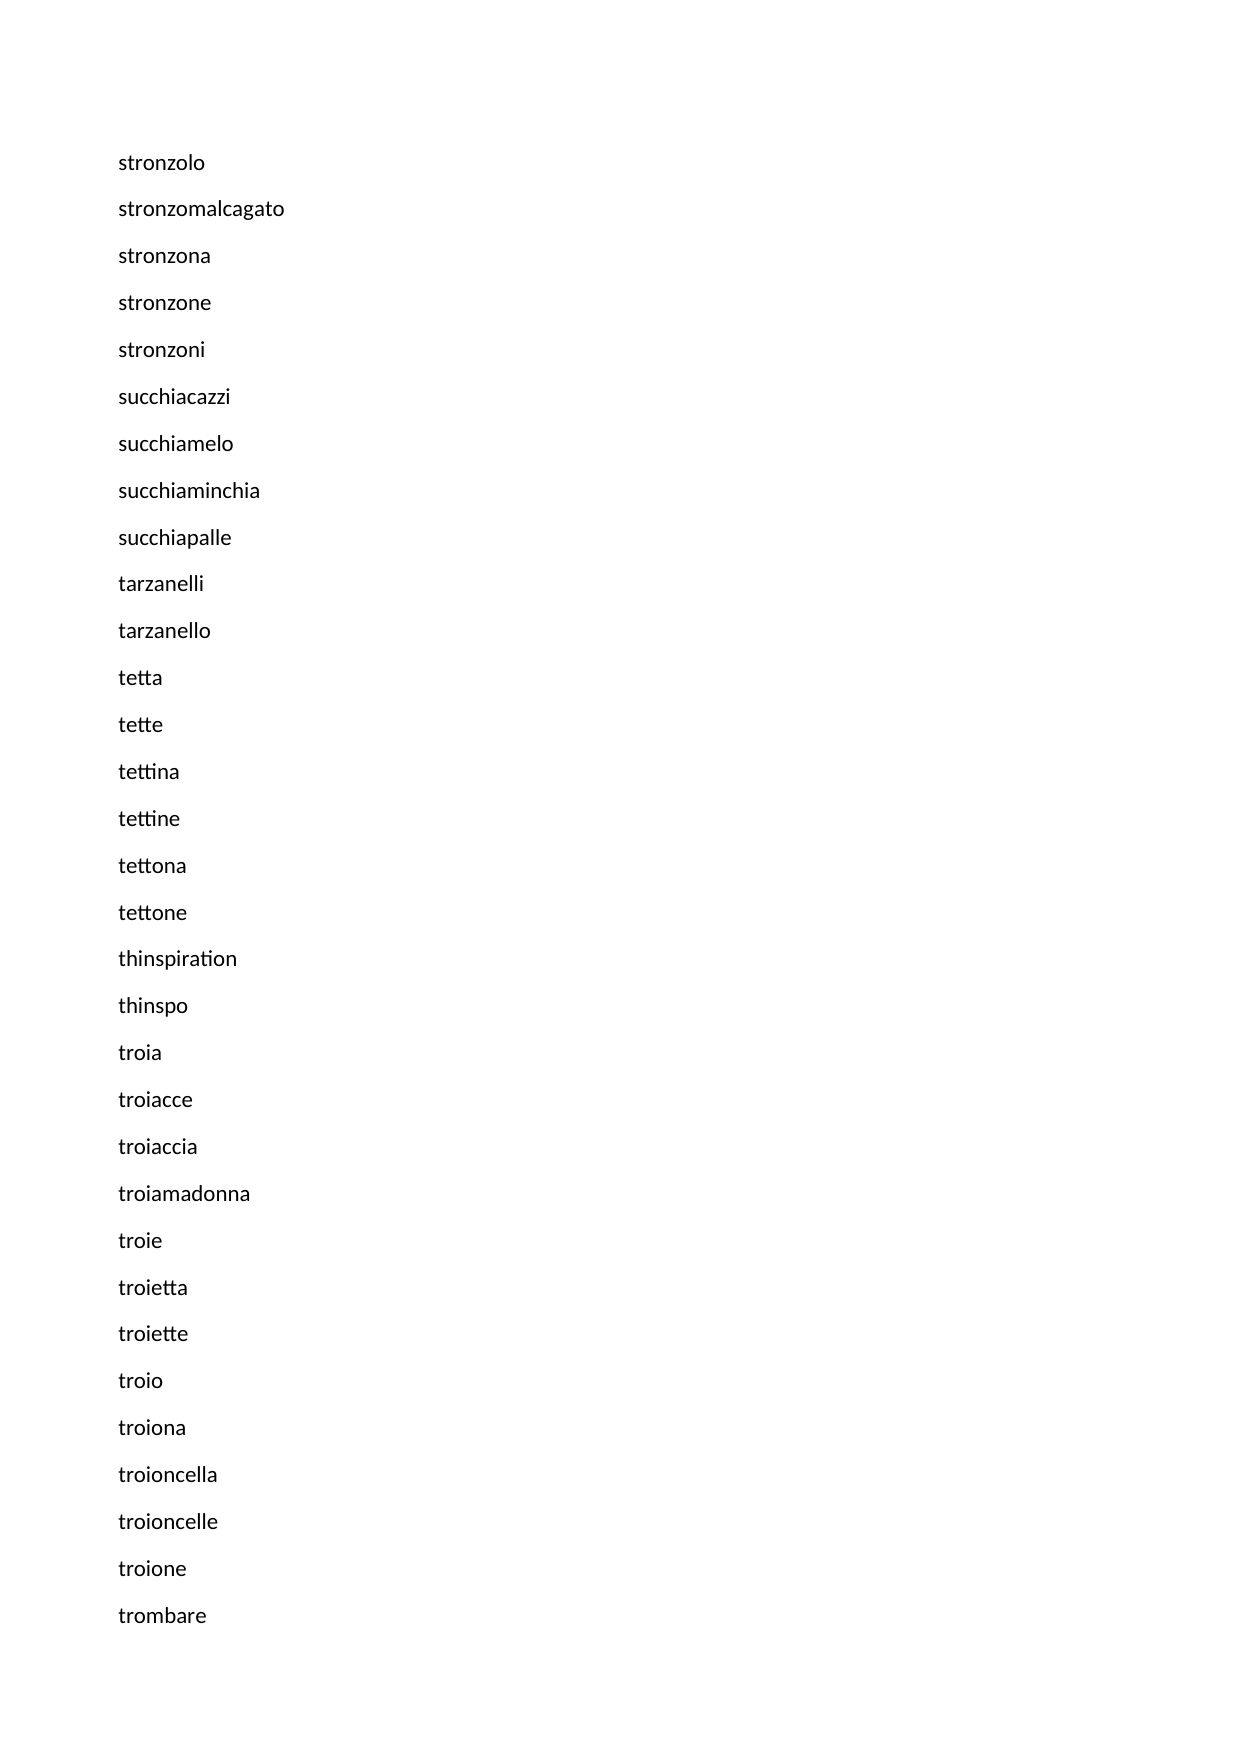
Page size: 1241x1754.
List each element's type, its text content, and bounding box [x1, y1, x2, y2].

text succhiacazzi [118, 382, 1122, 410]
text troietta [118, 1273, 1122, 1301]
text stronzolo [118, 148, 1122, 176]
text troiaccia [118, 1132, 1122, 1160]
text troia [118, 1038, 1122, 1066]
text troioncella [118, 1460, 1122, 1488]
text tette [118, 710, 1122, 738]
text tarzanelli [118, 569, 1122, 597]
text troie [118, 1226, 1122, 1254]
text succhiaminchia [118, 476, 1122, 504]
text tarzanello [118, 616, 1122, 644]
text troiona [118, 1413, 1122, 1441]
text tettona [118, 851, 1122, 879]
text troiacce [118, 1085, 1122, 1113]
text troioncelle [118, 1507, 1122, 1535]
text troiette [118, 1319, 1122, 1347]
text troione [118, 1554, 1122, 1582]
text tettina [118, 757, 1122, 785]
text stronzone [118, 288, 1122, 316]
text tetta [118, 663, 1122, 691]
text thinspiration [118, 944, 1122, 972]
text stronzomalcagato [118, 194, 1122, 222]
text stronzona [118, 241, 1122, 269]
text troiamadonna [118, 1179, 1122, 1207]
text tettine [118, 804, 1122, 832]
text stronzoni [118, 335, 1122, 363]
text succhiamelo [118, 429, 1122, 457]
text succhiapalle [118, 523, 1122, 551]
text troio [118, 1366, 1122, 1394]
text tettone [118, 898, 1122, 926]
text thinspo [118, 991, 1122, 1019]
text trombare [118, 1601, 1122, 1629]
